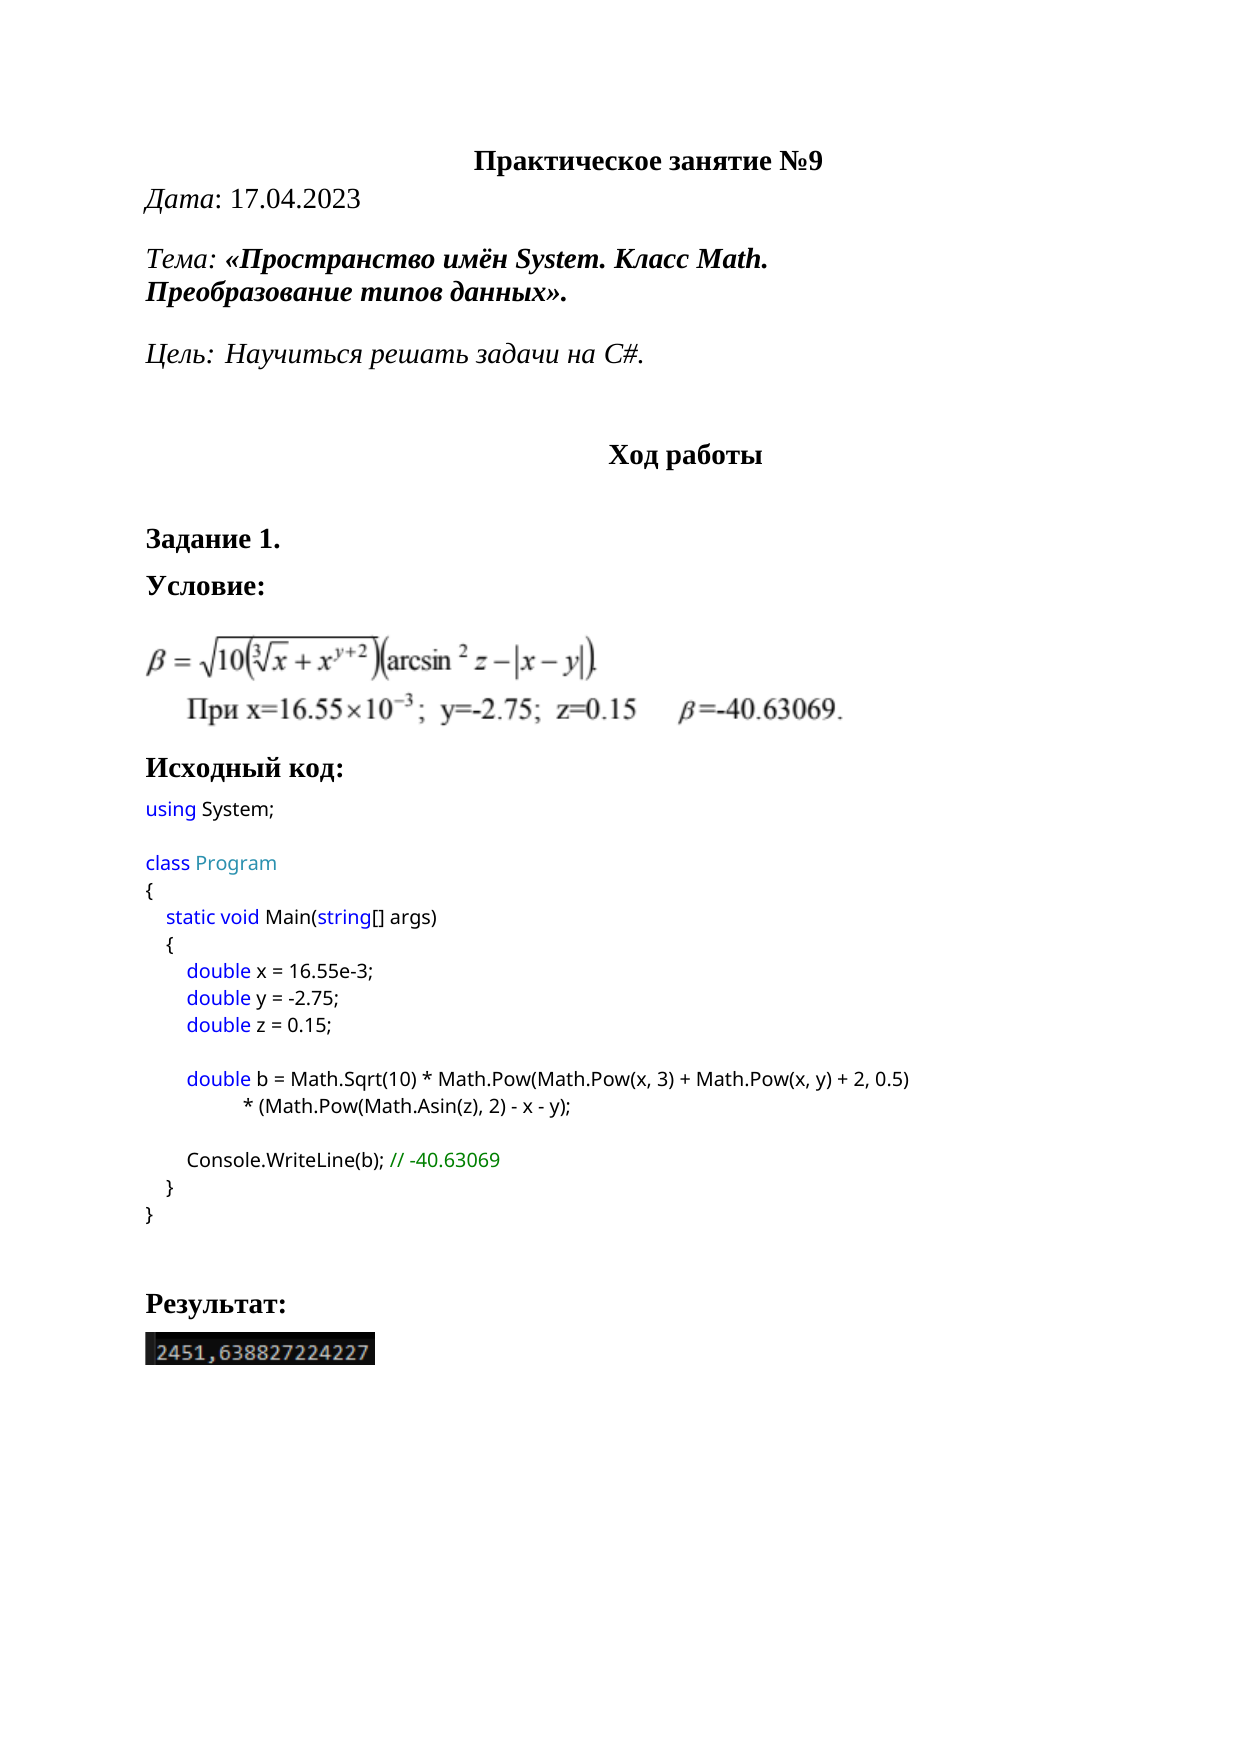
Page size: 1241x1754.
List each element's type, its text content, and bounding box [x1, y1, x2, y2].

text double x = 16.55e-3; [145, 958, 1152, 984]
text Условие: [145, 568, 1152, 601]
subtitle Практическое занятие №9 [145, 143, 1152, 177]
text } [145, 1200, 1152, 1227]
text Цель: Научиться решать задачи на C#. [145, 336, 1152, 370]
text Исходный код: [145, 750, 1152, 783]
text using System; [145, 796, 1152, 823]
text static void Main(string[] args) [145, 904, 1152, 931]
text { [145, 931, 1152, 958]
text double y = -2.75; [145, 984, 1152, 1012]
text { [145, 877, 1152, 904]
picture [145, 613, 857, 738]
text Задание 1. [145, 522, 1152, 555]
text class Program [145, 850, 1152, 877]
text Тема: «Пространство имён System. Класс Math. [145, 241, 1152, 274]
text double z = 0.15; [145, 1012, 1152, 1038]
picture [145, 1332, 375, 1365]
text double b = Math.Sqrt(10) * Math.Pow(Math.Pow(x, 3) + Math.Pow(x, y) + 2, 0.5) [145, 1066, 1152, 1092]
text * (Math.Pow(Math.Asin(z), 2) - x - y); [145, 1092, 1152, 1119]
text Ход работы [145, 437, 1152, 470]
text Console.WriteLine(b); // -40.63069 [145, 1146, 1152, 1173]
text Преобразование типов данных». [145, 274, 1152, 308]
text } [145, 1173, 1152, 1200]
text Результат: [145, 1286, 1152, 1319]
text Дата: 17.04.2023 [145, 182, 1152, 215]
